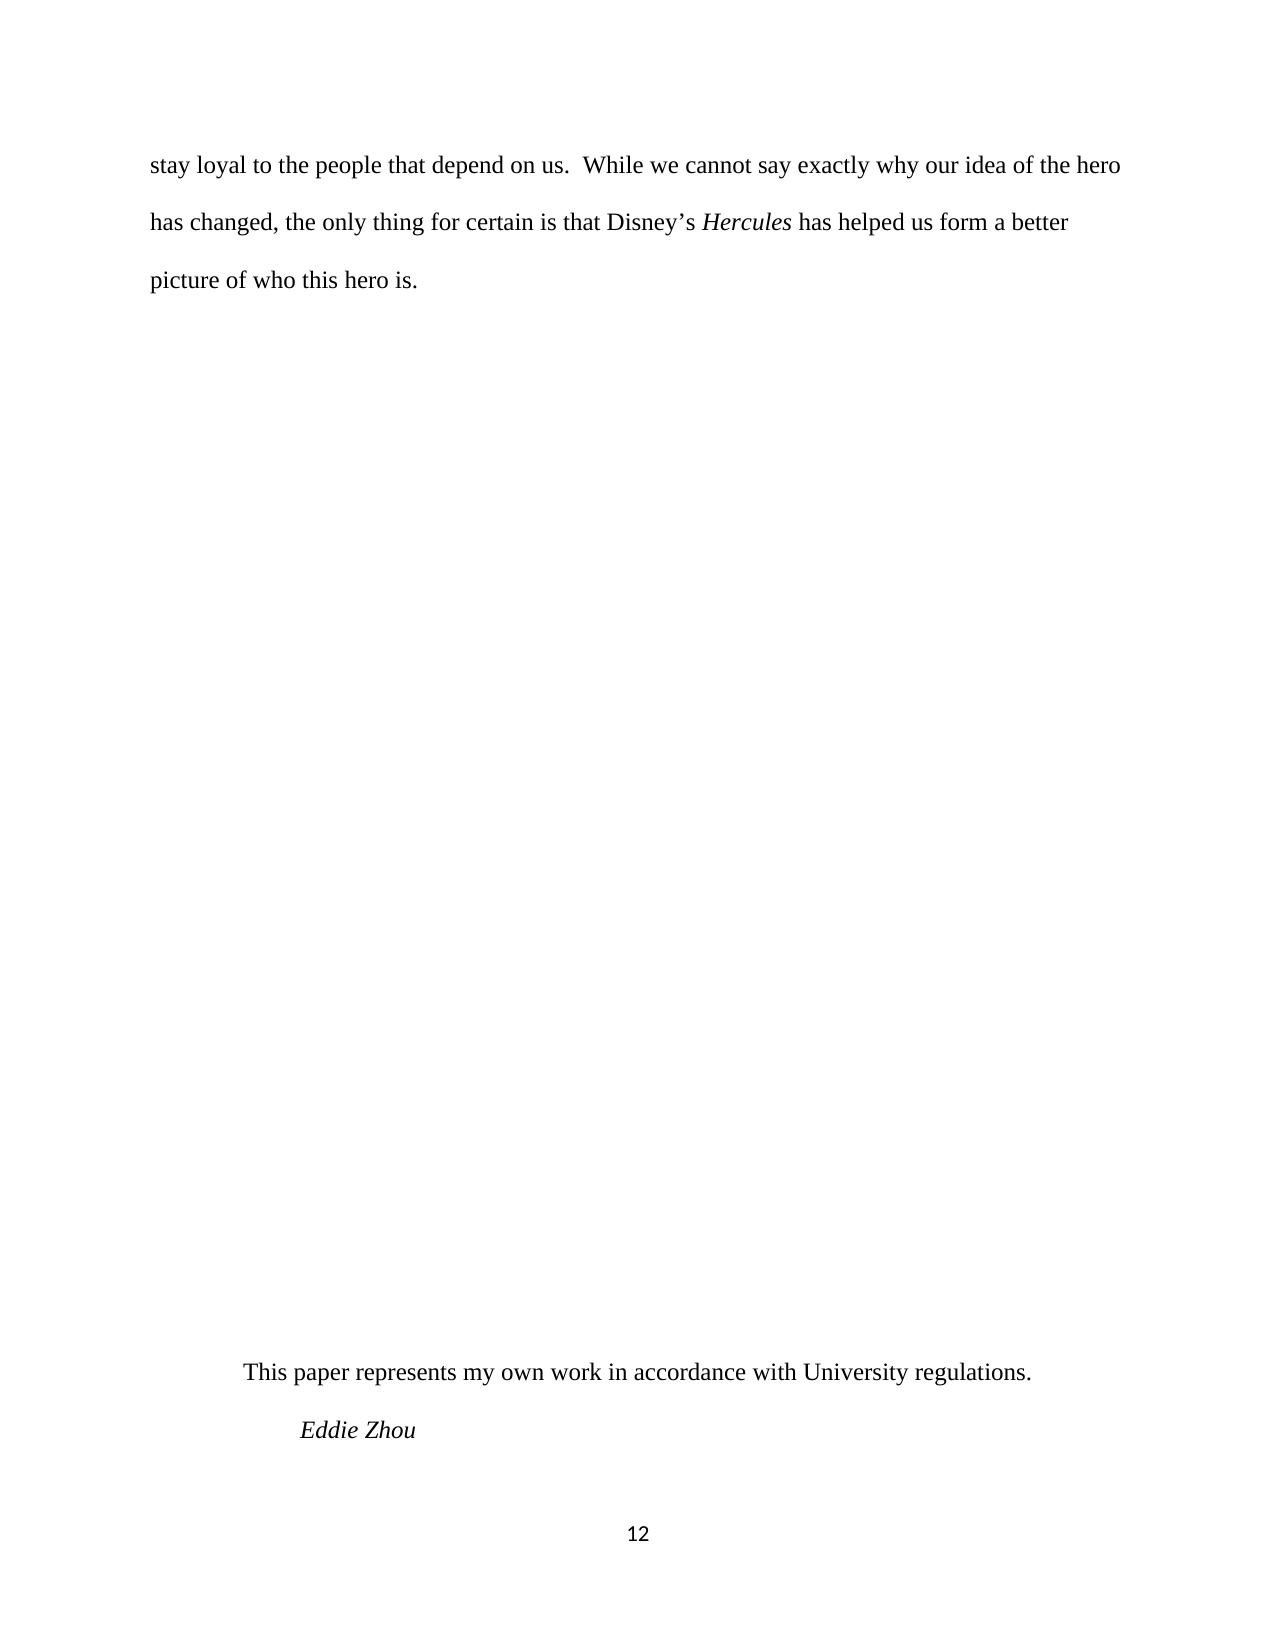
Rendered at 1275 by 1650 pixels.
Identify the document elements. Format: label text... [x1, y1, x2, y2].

text This paper represents my own work in accordance with University regulations. [150, 1357, 1125, 1386]
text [150, 150, 1125, 294]
text Eddie Zhou [225, 1415, 1125, 1444]
